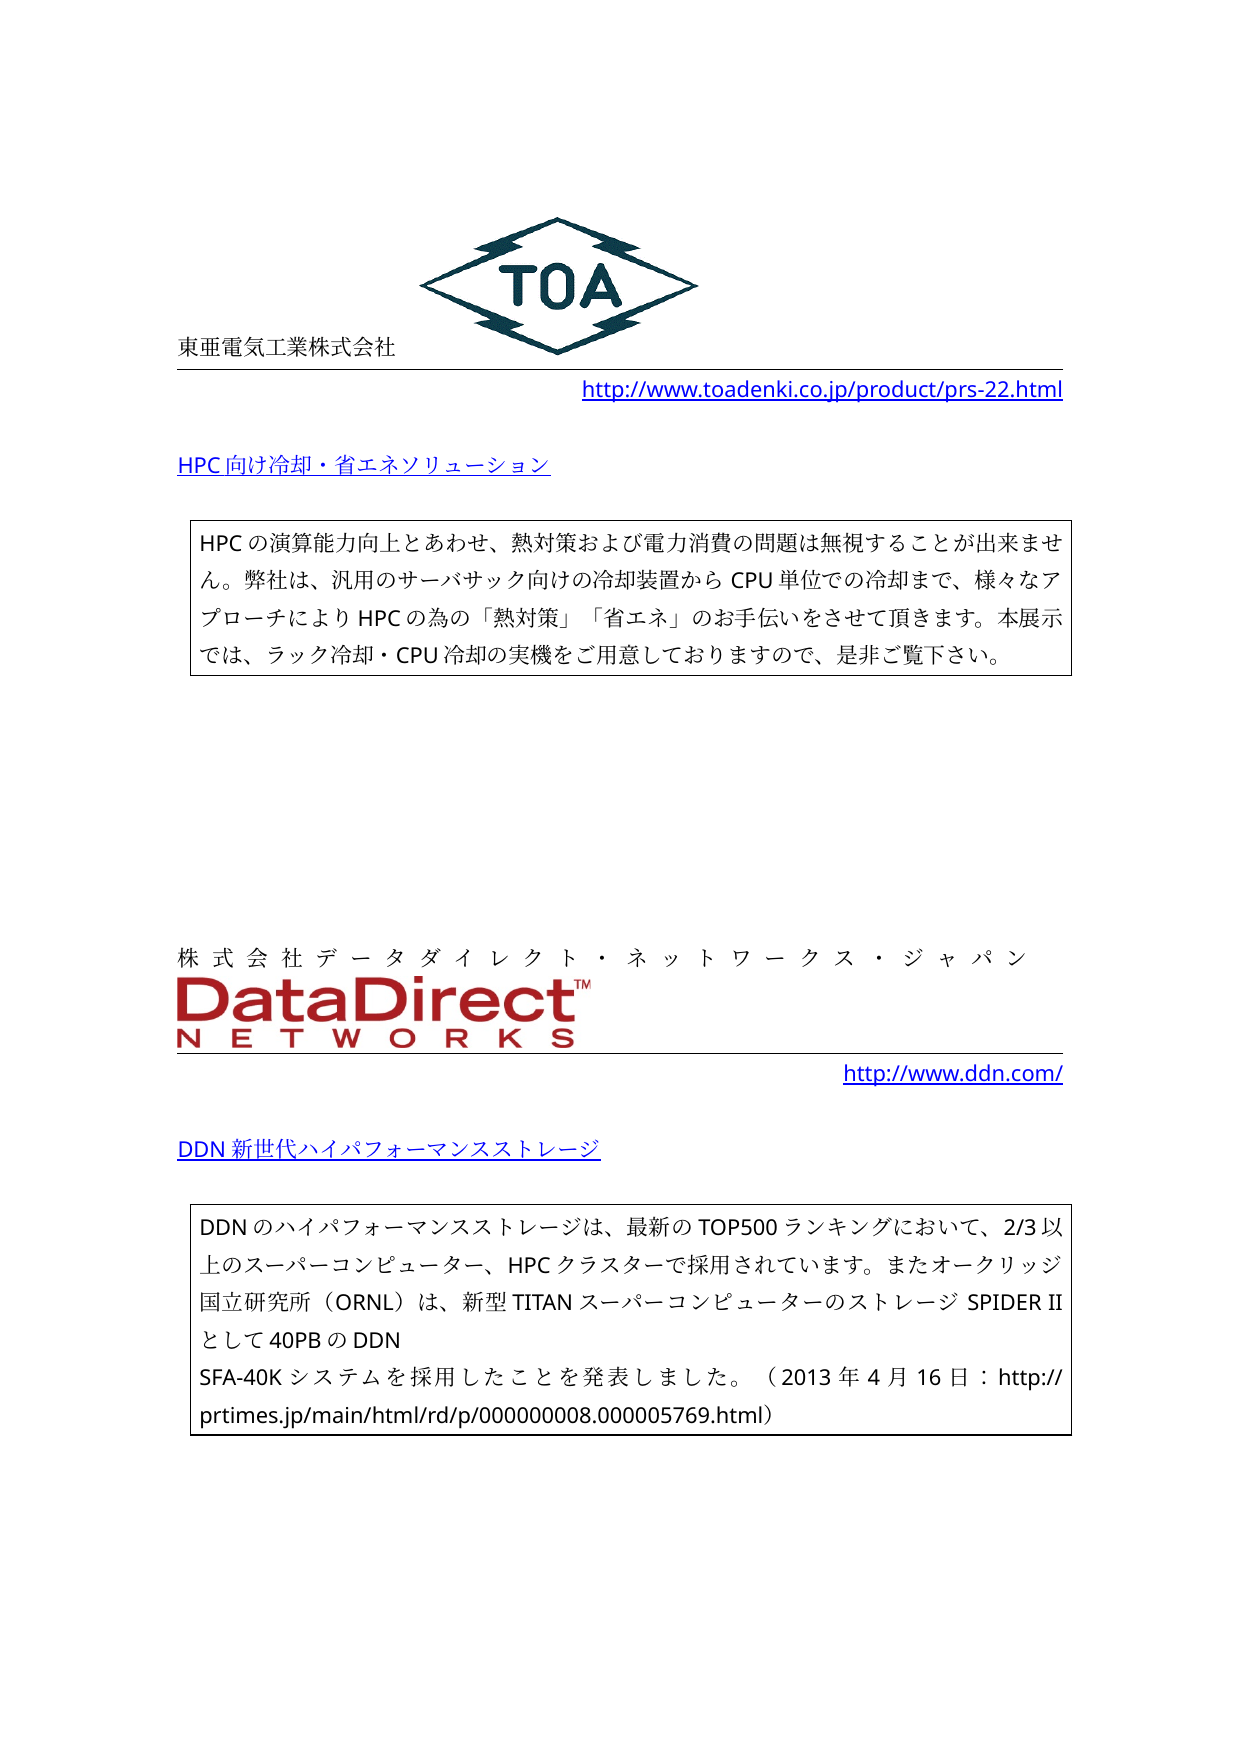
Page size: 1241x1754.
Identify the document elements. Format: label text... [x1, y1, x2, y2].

text HPC向け冷却・省エネソリューション [177, 445, 1063, 482]
text DDNのハイパフォーマンスストレージは、最新のTOP500ランキングにおいて、2/3以上のスーパーコンピューター、HPCクラスターで採用されています。またオークリッジ国立研究所（ORNL）は、新型TITANスーパーコンピューターのストレージ SPIDER IIとして40PBのDDN [191, 1205, 1071, 1354]
picture [614, 317, 623, 328]
text SFA-40Kシステムを採用したことを発表しました。（2013年4月16日：http://prtimes.jp/main/html/rd/p/000000008.000005769.html） [191, 1354, 1071, 1434]
text DDN 新世代ハイパフォーマンスストレージ [177, 1129, 1063, 1167]
picture [603, 321, 619, 329]
picture [417, 216, 700, 356]
picture [177, 976, 591, 1048]
text HPCの演算能力向上とあわせ、熱対策および電力消費の問題は無視することが出来ません。弊社は、汎用のサーバサック向けの冷却装置からCPU単位での冷却まで、様々なアプローチによりHPCの為の「熱対策」「省エネ」のお手伝いをさせて頂きます。本展示では、ラック冷却・CPU冷却の実機をご用意しておりますので、是非ご覧下さい。 [191, 521, 1071, 675]
text http://www.ddn.com/ [177, 1054, 1063, 1092]
text http://www.toadenki.co.jp/product/prs-22.html [177, 370, 1063, 407]
